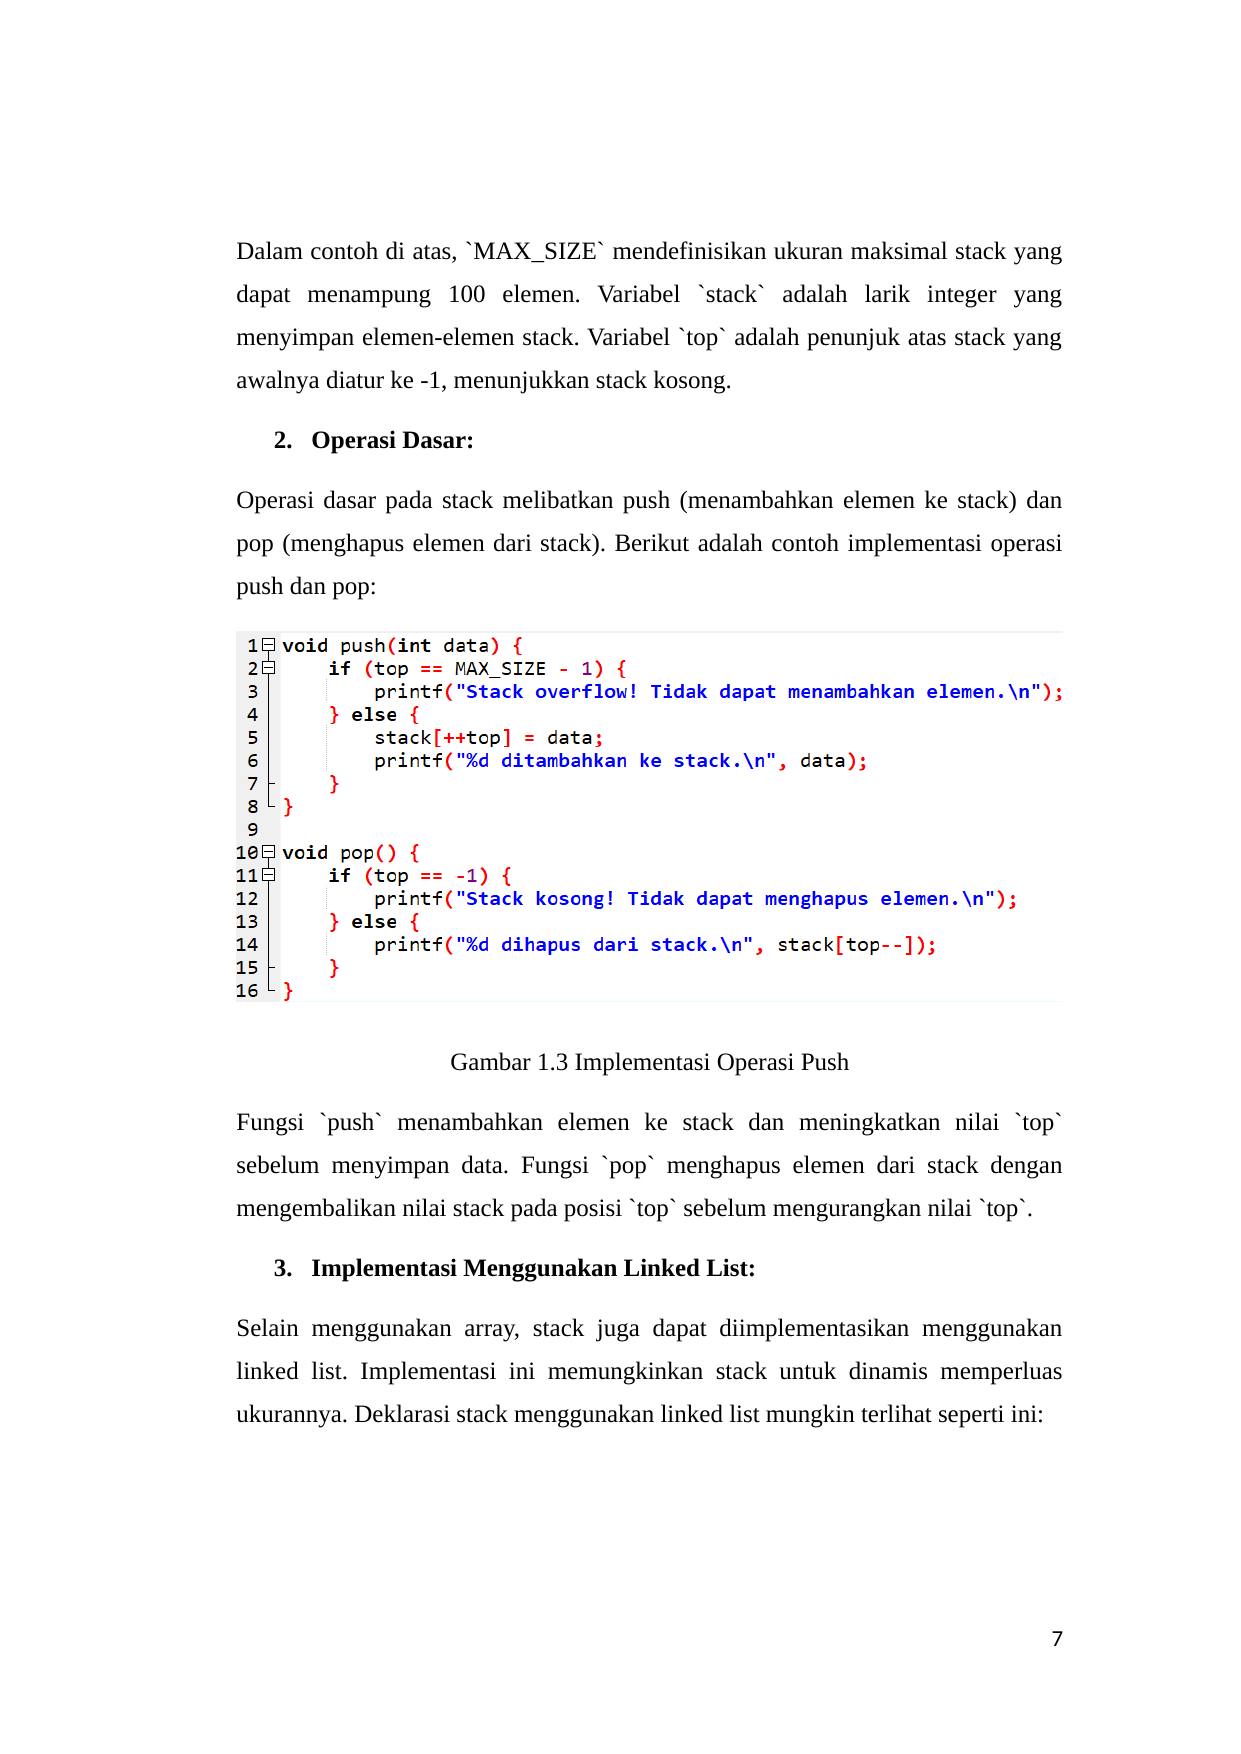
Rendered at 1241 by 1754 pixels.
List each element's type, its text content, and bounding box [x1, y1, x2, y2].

list Implementasi Menggunakan Linked List: [274, 1253, 1063, 1282]
list Operasi Dasar: [274, 425, 1063, 454]
text Dalam contoh di atas, `MAX_SIZE` mendefinisikan ukuran maksimal stack yang dapat menampung 100 elemen. Variabel `stack` adalah larik integer yang menyimpan elemen-elemen stack. Variabel `top` adalah penunjuk atas stack yang awalnya diatur ke -1, menunjukkan stack kosong. [236, 236, 1063, 394]
picture [236, 631, 1063, 1002]
text Operasi dasar pada stack melibatkan push (menambahkan elemen ke stack) dan pop (menghapus elemen dari stack). Berikut adalah contoh implementasi operasi push dan pop: [236, 485, 1063, 600]
text Selain menggunakan array, stack juga dapat diimplementasikan menggunakan linked list. Implementasi ini memungkinkan stack untuk dinamis memperluas ukurannya. Deklarasi stack menggunakan linked list mungkin terlihat seperti ini: [236, 1313, 1063, 1428]
text Gambar 1.3 Implementasi Operasi Push [236, 1002, 1063, 1076]
text Fungsi `push` menambahkan elemen ke stack dan meningkatkan nilai `top` sebelum menyimpan data. Fungsi `pop` menghapus elemen dari stack dengan mengembalikan nilai stack pada posisi `top` sebelum mengurangkan nilai `top`. [236, 1107, 1063, 1222]
